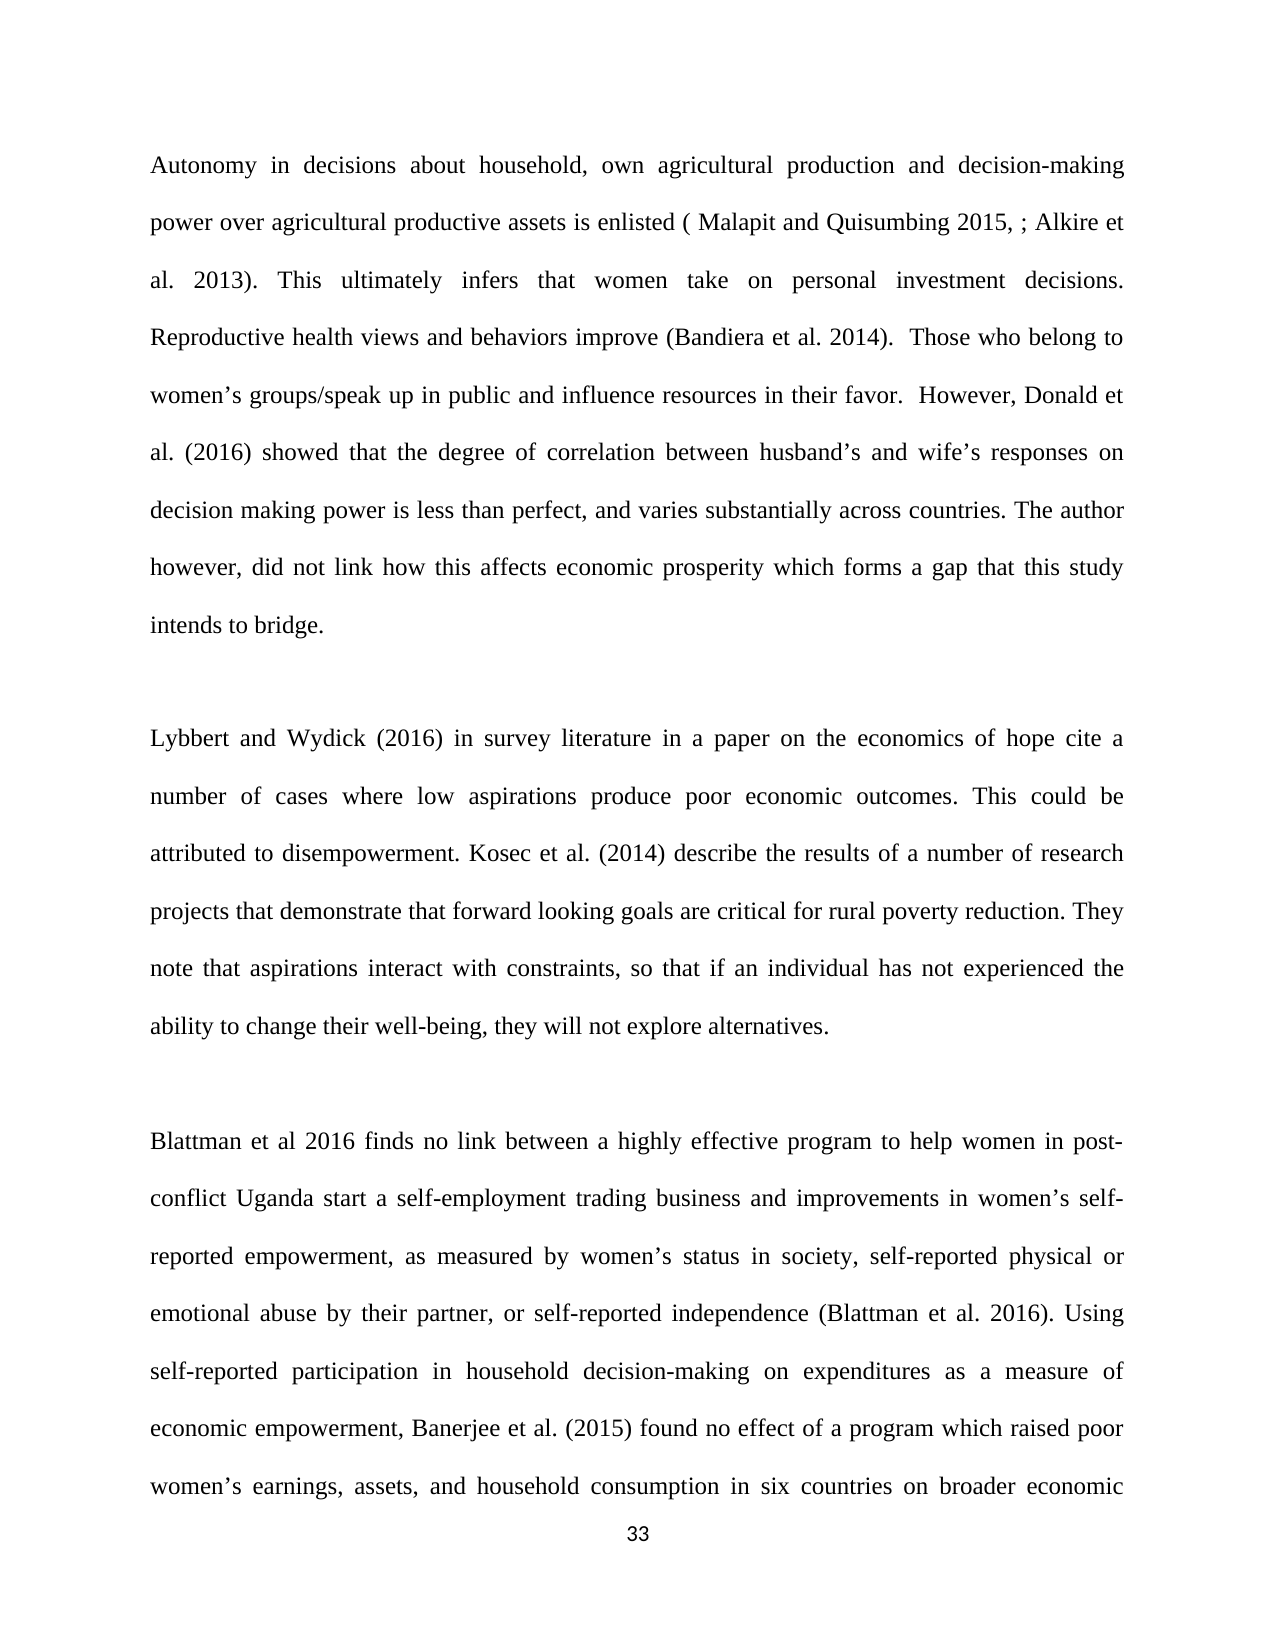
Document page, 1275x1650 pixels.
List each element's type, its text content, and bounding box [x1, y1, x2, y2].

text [150, 1126, 1125, 1500]
text Autonomy in decisions about household, own agricultural production and decision-making power over agricultural productive assets is enlisted ( Malapit and Quisumbing 2015, ; Alkire et al. 2013). This ultimately infers that women take on personal investment decisions. Reproductive health views and behaviors improve (Bandiera et al. 2014). Those who belong to women’s groups/speak up in public and influence resources in their favor. However, Donald et al. (2016) showed that the degree of correlation between husband’s and wife’s responses on decision making power is less than perfect, and varies substantially across countries. The author however, did not link how this affects economic prosperity which forms a gap that this study intends to bridge. [150, 150, 1125, 639]
text Lybbert and Wydick (2016) in survey literature in a paper on the economics of hope cite a number of cases where low aspirations produce poor economic outcomes. This could be attributed to disempowerment. Kosec et al. (2014) describe the results of a number of research projects that demonstrate that forward looking goals are critical for rural poverty reduction. They note that aspirations interact with constraints, so that if an individual has not experienced the ability to change their well-being, they will not explore alternatives. [150, 723, 1125, 1040]
